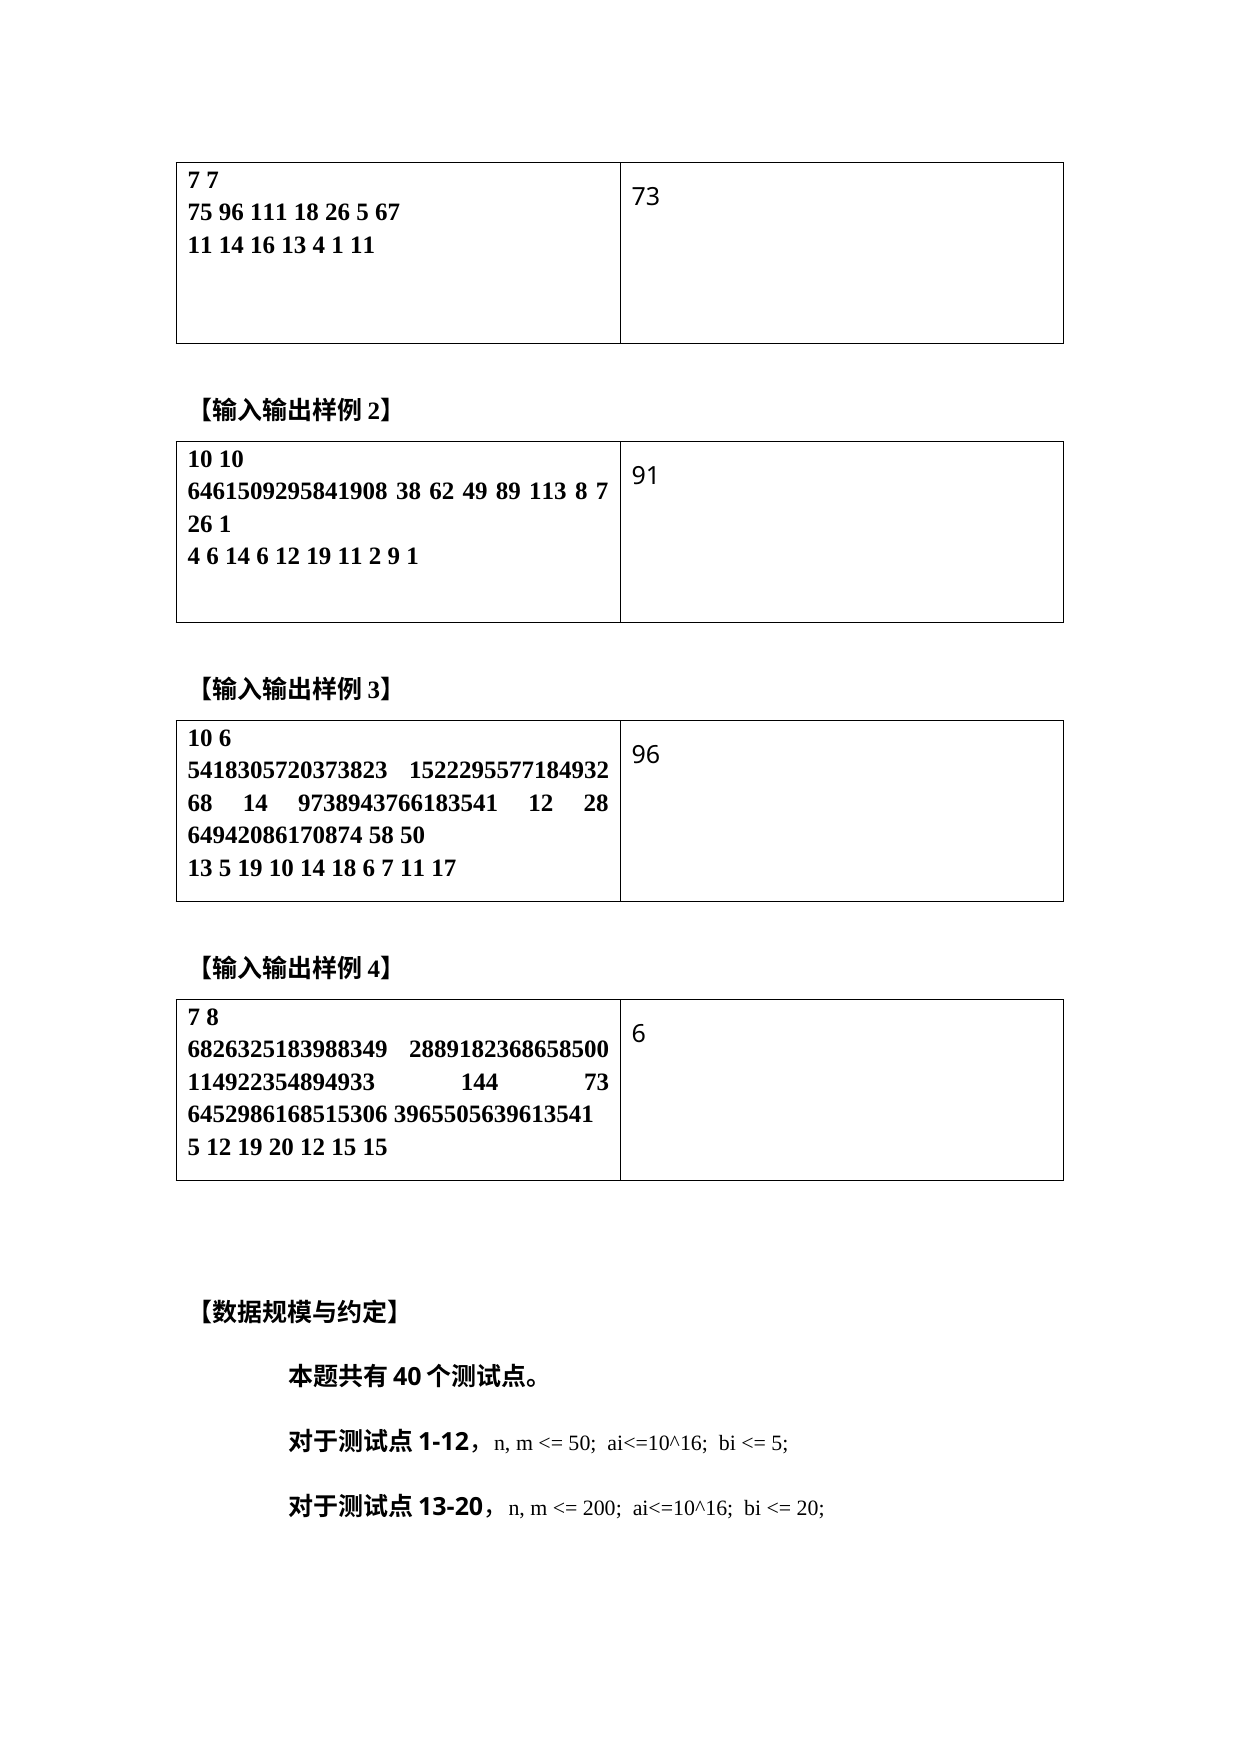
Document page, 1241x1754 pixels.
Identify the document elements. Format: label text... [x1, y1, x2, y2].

table_header 96 [621, 721, 1063, 901]
table_header 73 [621, 163, 1063, 342]
table_header 7 8 6826325183988349 2889182368658500 114922354894933 144 73 6452986168515306 3965505639613541 5 12 19 20 12 15 15 [177, 1000, 620, 1180]
text 对于测试点13-20，n, m <= 200; ai<=10^16; bi <= 20; [187, 1473, 1053, 1538]
text 【数据规模与约定】 [187, 1278, 1053, 1343]
table_header 10 10 6461509295841908 38 62 49 89 113 8 7 26 1 4 6 14 6 12 19 11 2 9 1 [177, 442, 620, 622]
table_header 7 7 75 96 111 18 26 5 67 11 14 16 13 4 1 11 [177, 163, 620, 342]
text 【输入输出样例4】 [187, 934, 1053, 999]
text 本题共有40个测试点。 [187, 1343, 1053, 1408]
table_header 6 [621, 1000, 1063, 1180]
table_header 91 [621, 442, 1063, 622]
table_header 10 6 5418305720373823 1522295577184932 68 14 9738943766183541 12 28 64942086170874 58 50 13 5 19 10 14 18 6 7 11 17 [177, 721, 620, 901]
text 【输入输出样例2】 [187, 376, 1053, 441]
text 【输入输出样例3】 [187, 655, 1053, 720]
text 对于测试点1-12，n, m <= 50; ai<=10^16; bi <= 5; [187, 1408, 1053, 1473]
